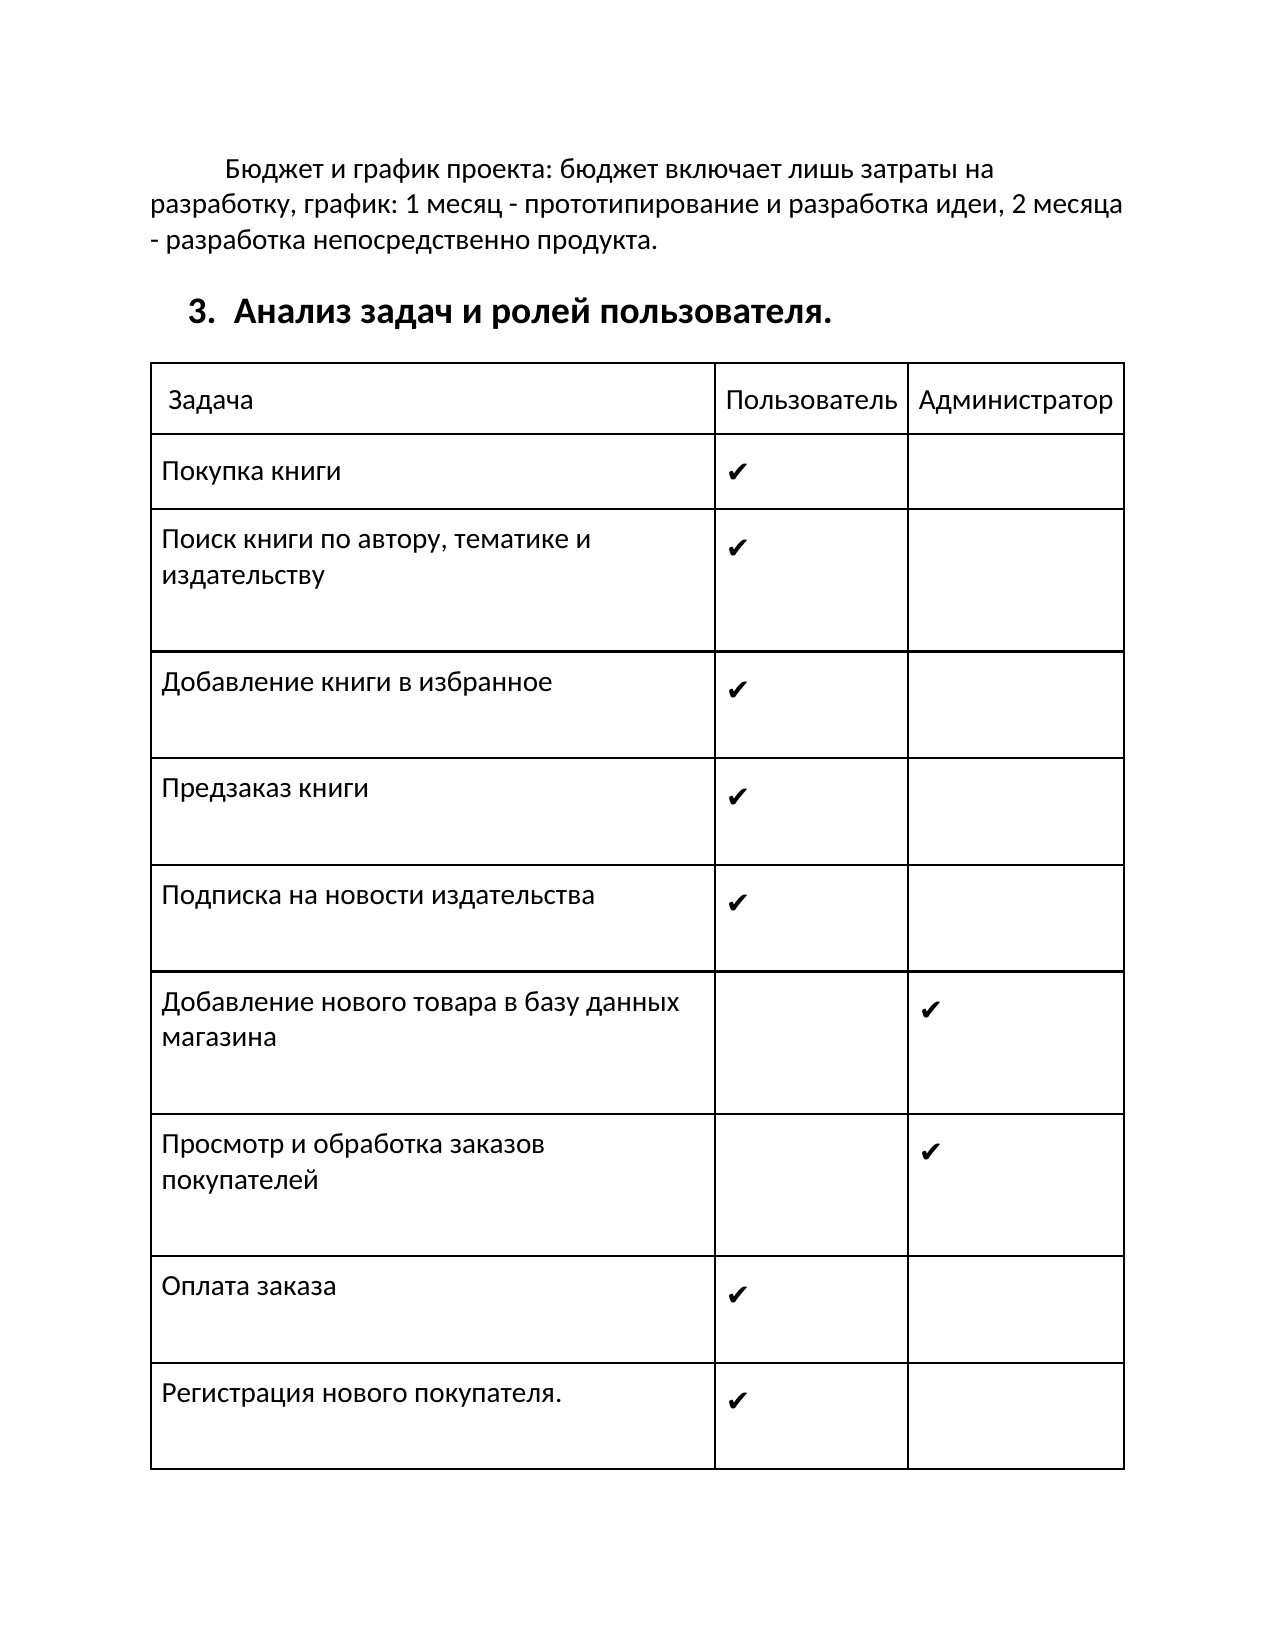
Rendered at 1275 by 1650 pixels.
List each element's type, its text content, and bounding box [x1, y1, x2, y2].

table_cell Добавление книги в избранное [152, 653, 714, 757]
table_cell [716, 1115, 907, 1255]
table_cell Добавление нового товара в базу данных магазина [152, 973, 714, 1113]
table_header Пользователь [716, 364, 907, 433]
table_cell [909, 759, 1123, 864]
table_cell Оплата заказа [152, 1257, 714, 1362]
table_header Задача [152, 364, 714, 433]
table_cell [909, 435, 1123, 508]
table_cell ✔ [909, 1115, 1123, 1255]
table_cell Просмотр и обработка заказов покупателей [152, 1115, 714, 1255]
table_cell ✔ [716, 1364, 907, 1468]
table_cell ✔ [716, 653, 907, 757]
table_cell Предзаказ книги [152, 759, 714, 864]
table_cell [909, 653, 1123, 757]
table_cell ✔ [716, 1257, 907, 1362]
table_cell ✔ [716, 435, 907, 508]
table_cell [909, 866, 1123, 970]
table_cell [716, 973, 907, 1113]
table_cell ✔ [716, 759, 907, 864]
table_cell Регистрация нового покупателя. [152, 1364, 714, 1468]
table_cell ✔ [716, 866, 907, 970]
table_header Администратор [909, 364, 1123, 433]
table_cell ✔ [716, 510, 907, 650]
table_cell ✔ [909, 973, 1123, 1113]
table_cell [909, 1257, 1123, 1362]
table_cell [909, 1364, 1123, 1468]
table_cell Покупка книги [152, 435, 714, 508]
list Анализ задач и ролей пользователя. [187, 287, 1125, 333]
table_cell Подписка на новости издательства [152, 866, 714, 970]
table_cell [909, 510, 1123, 650]
table_cell Поиск книги по автору, тематике и издательству [152, 510, 714, 650]
text Бюджет и график проекта: бюджет включает лишь затраты на разработку, график: 1 месяц - прототипирование и разработка идеи, 2 месяца - разработка непосредственно продукта. [150, 150, 1125, 257]
